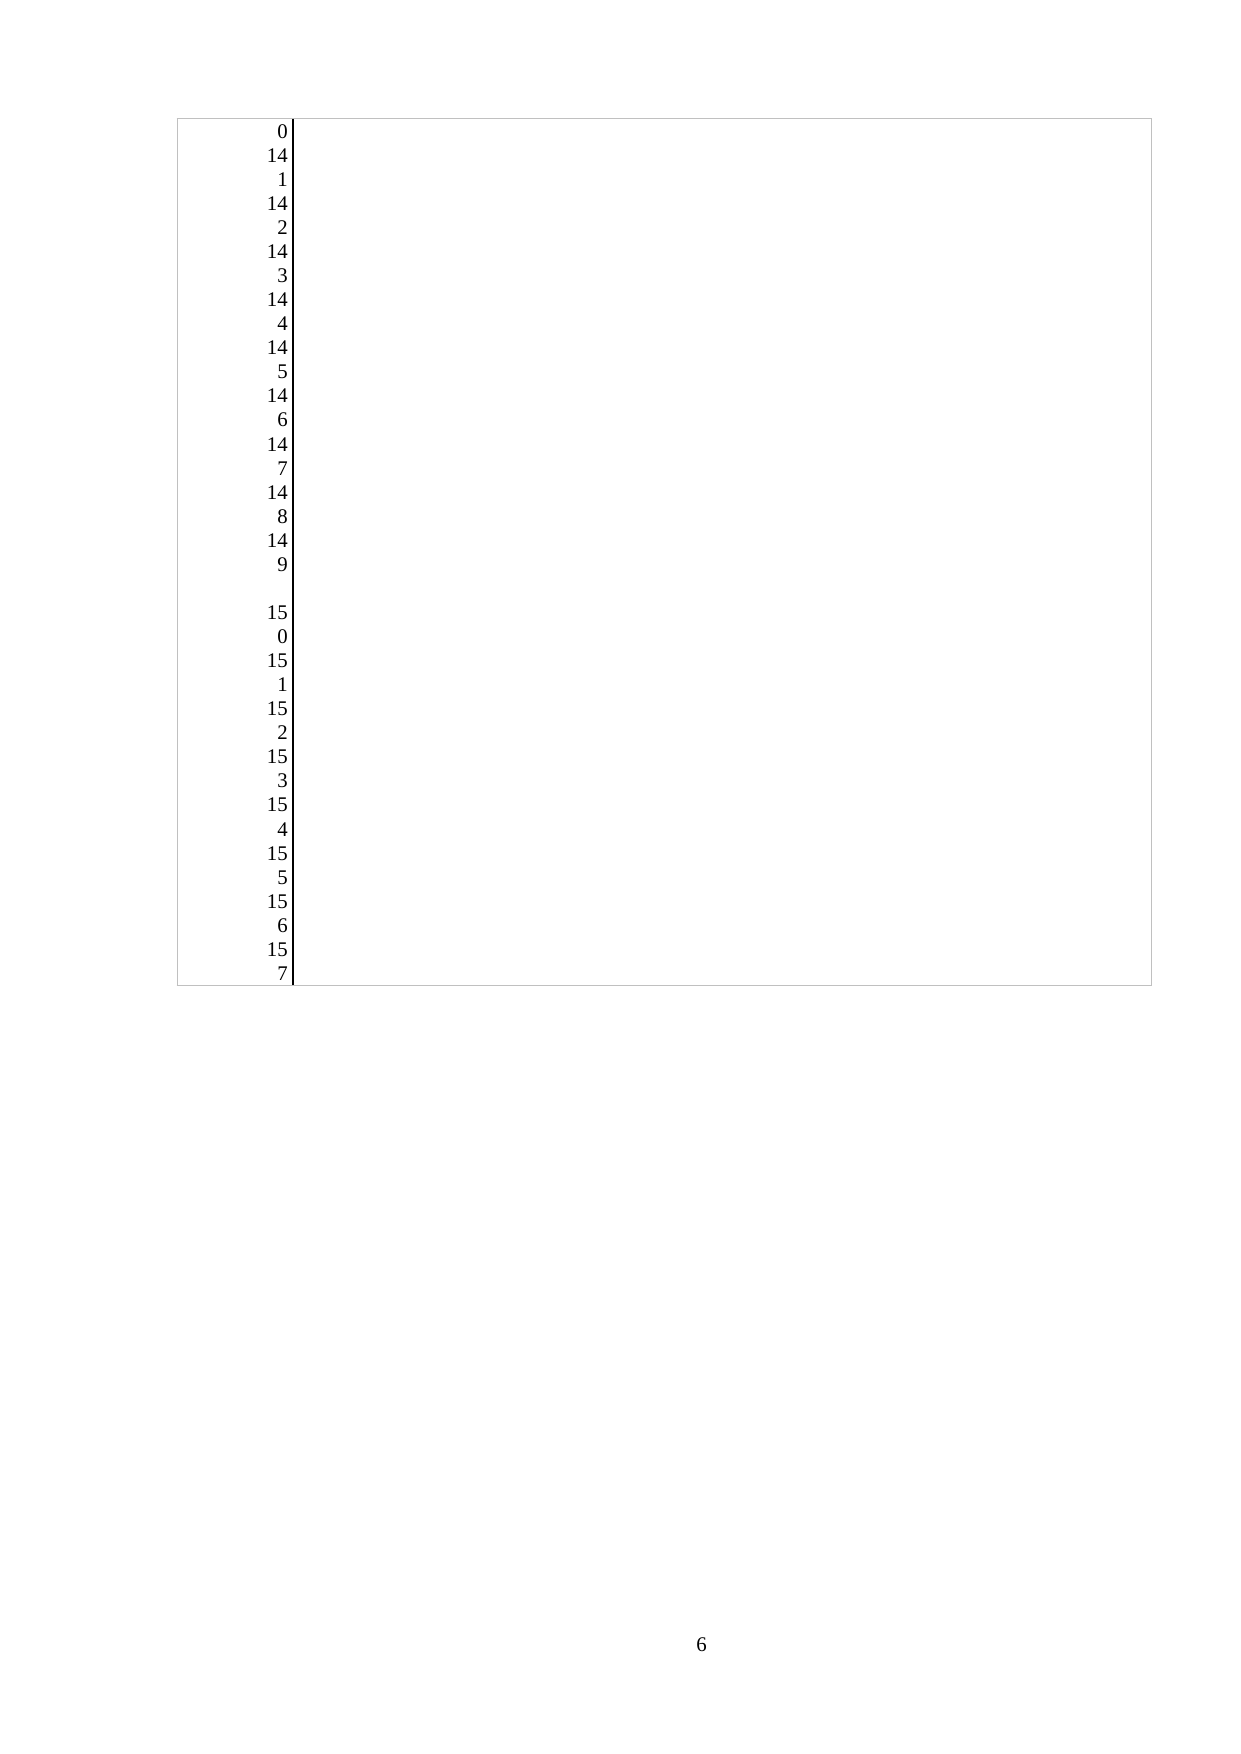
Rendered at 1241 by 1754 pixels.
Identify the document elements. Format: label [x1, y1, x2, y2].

table_header [294, 119, 1151, 985]
table_header [178, 119, 292, 985]
